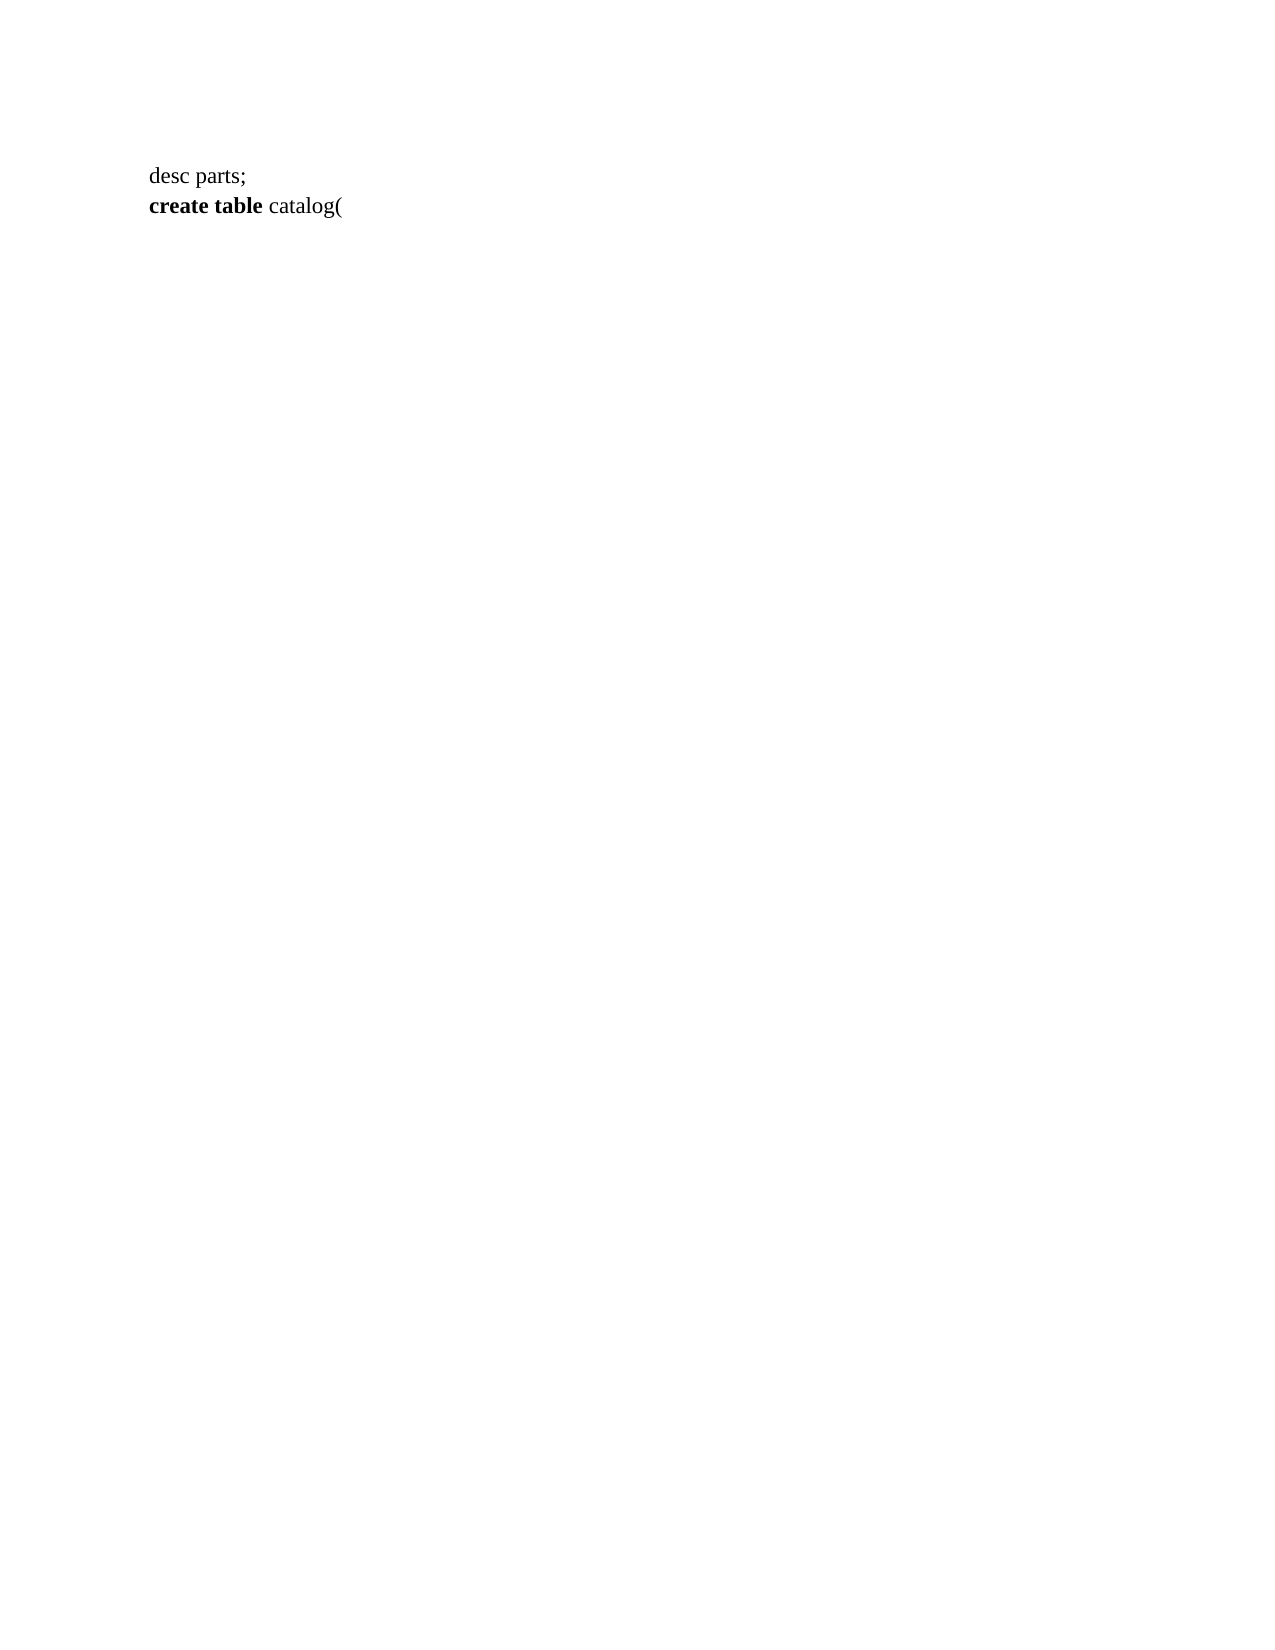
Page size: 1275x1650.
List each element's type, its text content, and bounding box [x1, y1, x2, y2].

text desc parts; [149, 162, 1200, 189]
text create table catalog( [149, 193, 1200, 219]
